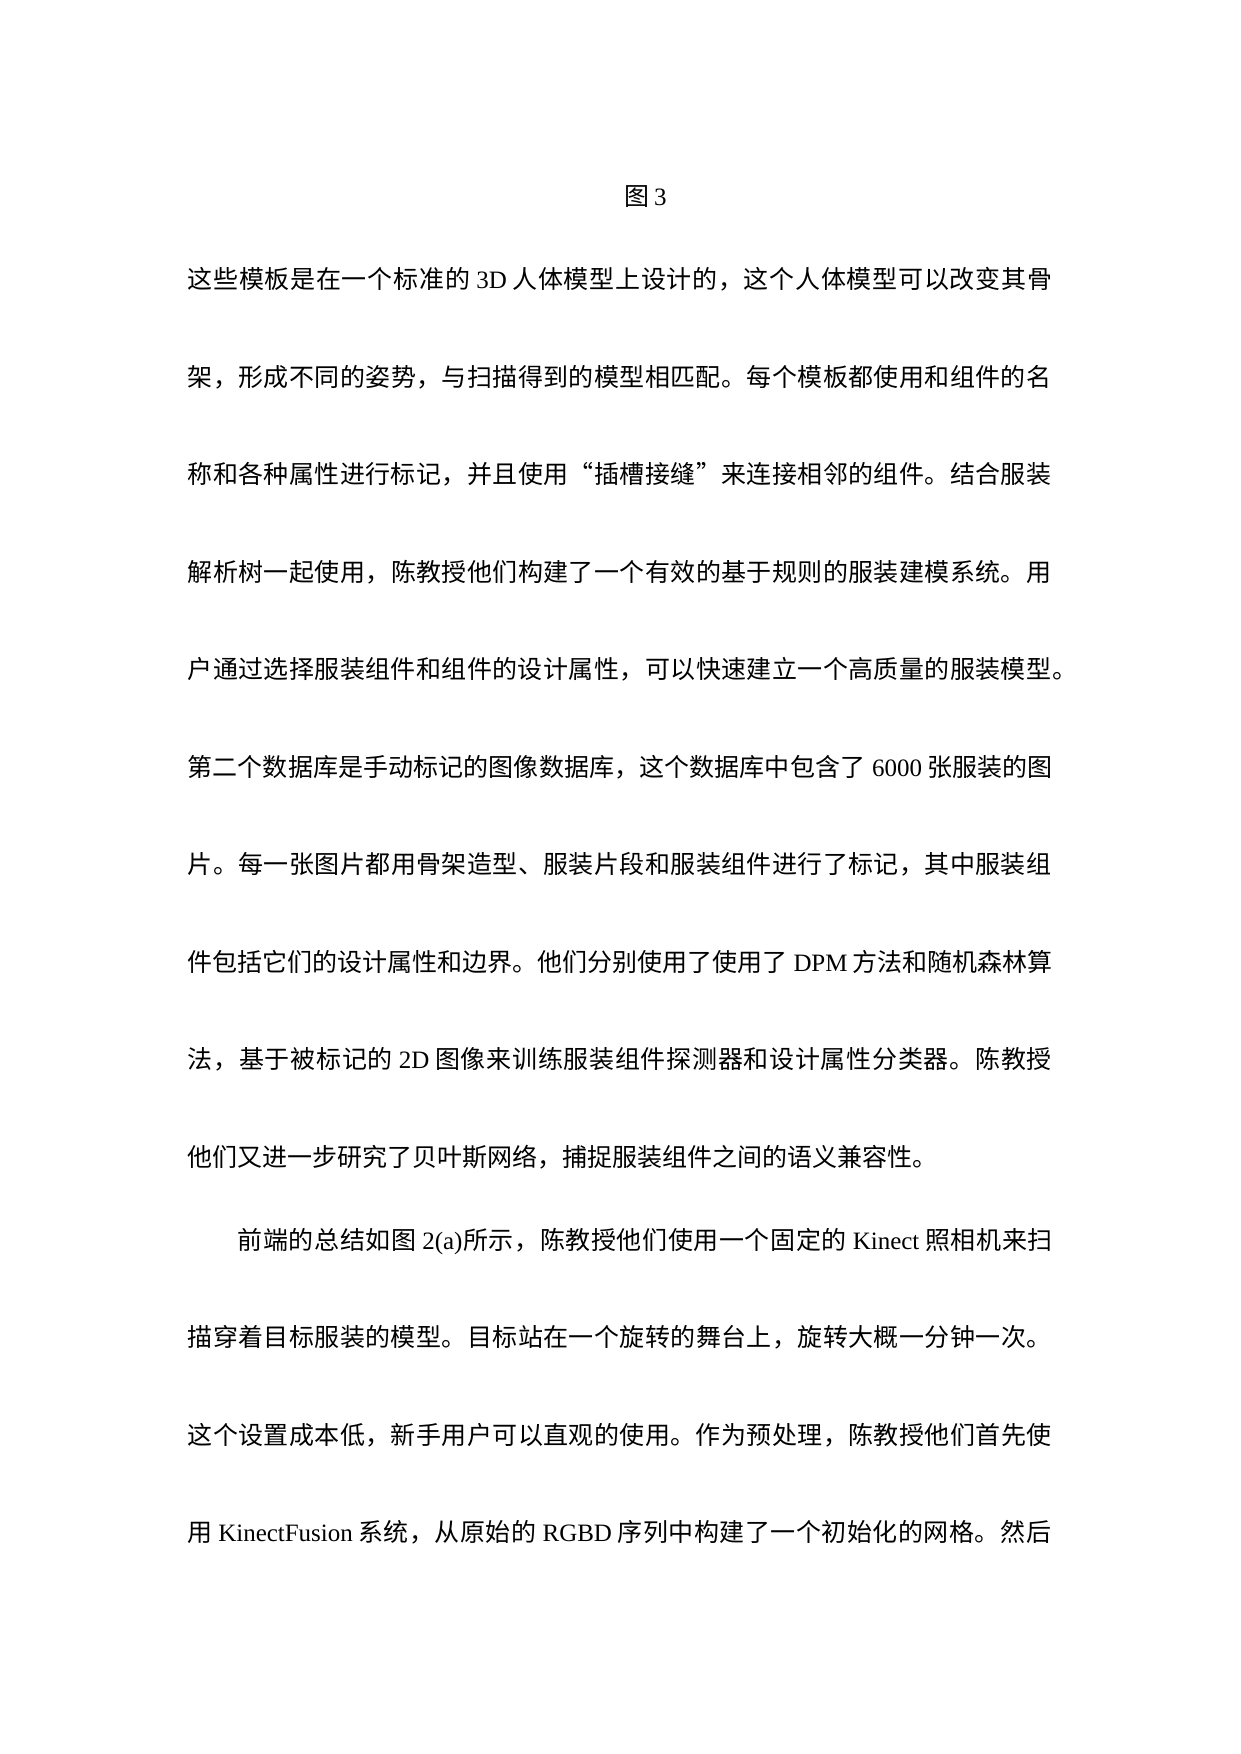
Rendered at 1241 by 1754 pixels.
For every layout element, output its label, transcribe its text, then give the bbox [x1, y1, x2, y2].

text 这些模板是在一个标准的3D人体模型上设计的，这个人体模型可以改变其骨架，形成不同的姿势，与扫描得到的模型相匹配。每个模板都使用和组件的名称和各种属性进行标记，并且使用“插槽接缝”来连接相邻的组件。结合服装解析树一起使用，陈教授他们构建了一个有效的基于规则的服装建模系统。用户通过选择服装组件和组件的设计属性，可以快速建立一个高质量的服装模型。第二个数据库是手动标记的图像数据库，这个数据库中包含了6000张服装的图片。每一张图片都用骨架造型、服装片段和服装组件进行了标记，其中服装组件包括它们的设计属性和边界。他们分别使用了使用了DPM方法和随机森林算法，基于被标记的2D图像来训练服装组件探测器和设计属性分类器。陈教授他们又进一步研究了贝叶斯网络，捕捉服装组件之间的语义兼容性。 [187, 245, 1053, 1188]
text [187, 1206, 1053, 1563]
text 图3 [187, 162, 1053, 227]
